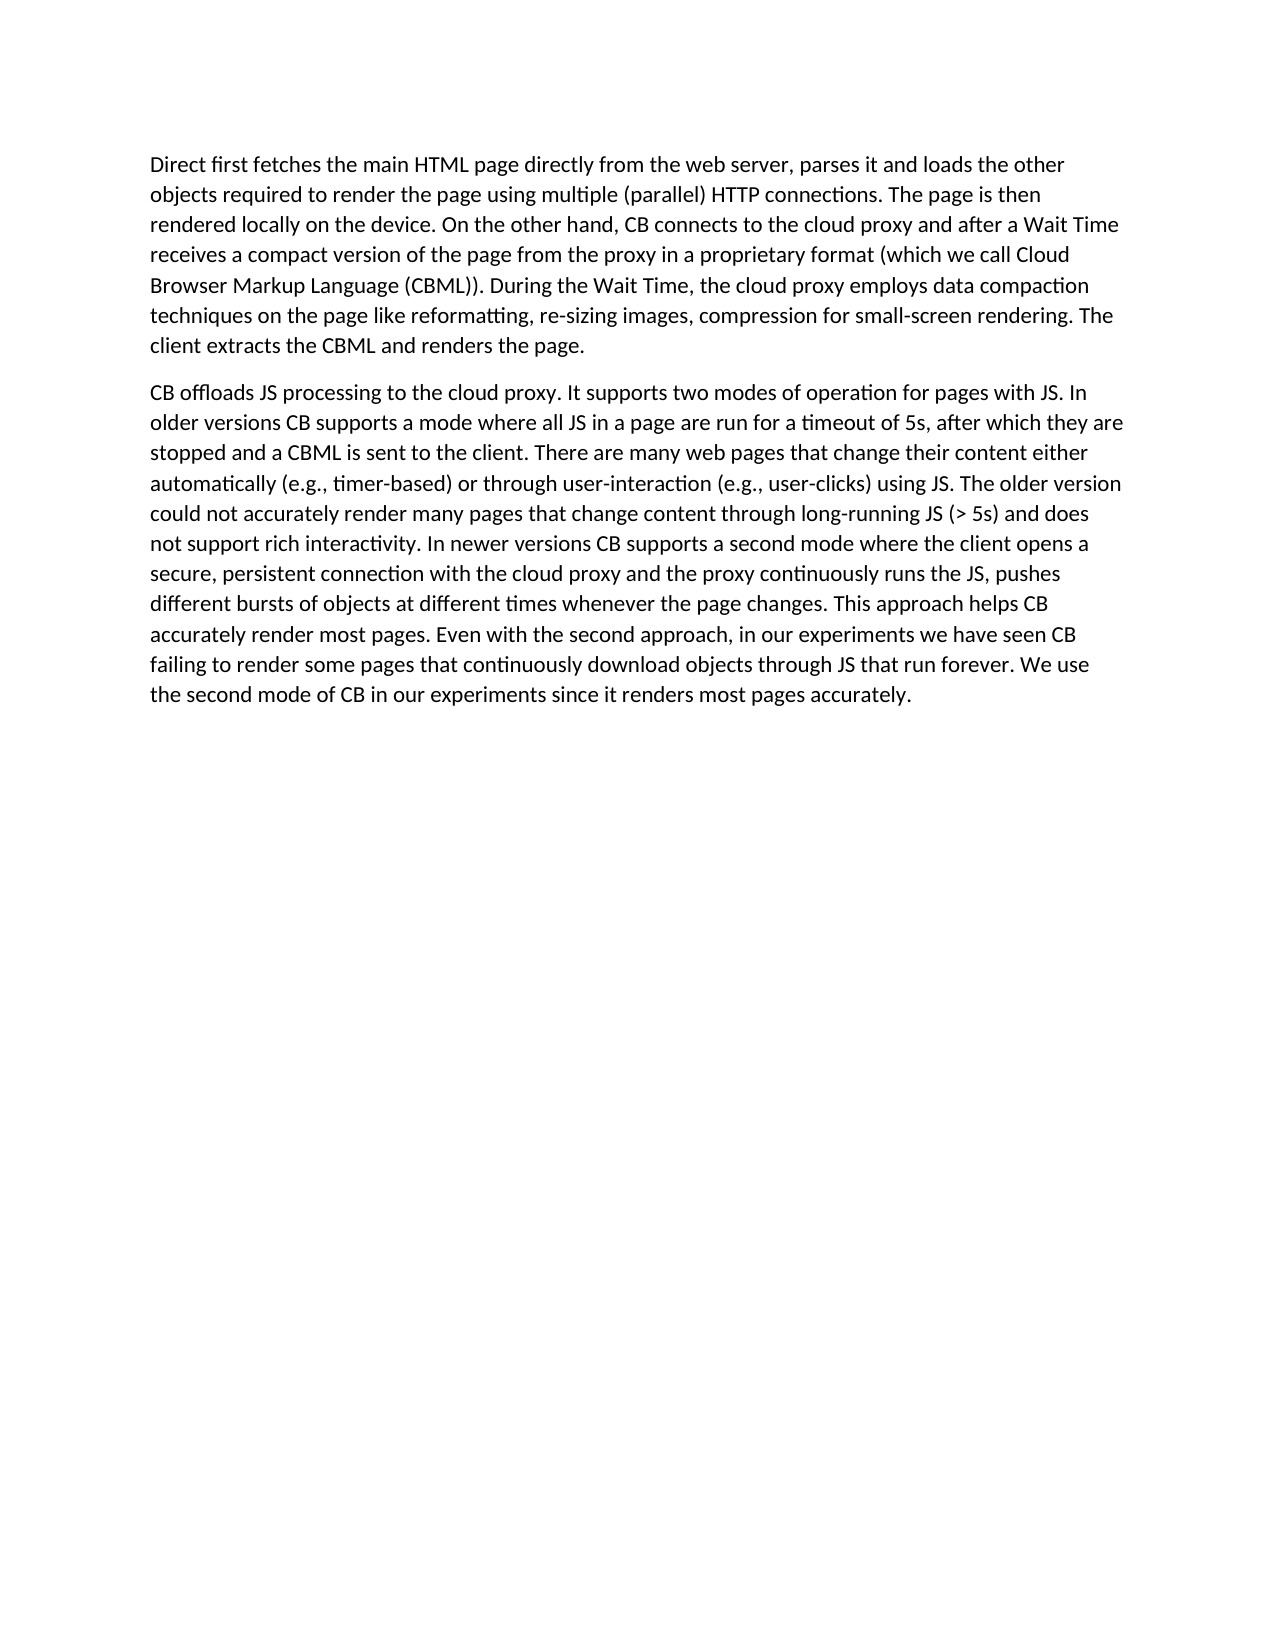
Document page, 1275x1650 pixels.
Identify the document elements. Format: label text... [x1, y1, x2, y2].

text CB offloads JS processing to the cloud proxy. It supports two modes of operation for pages with JS. In older versions CB supports a mode where all JS in a page are run for a timeout of 5s, after which they are stopped and a CBML is sent to the client. There are many web pages that change their content either automatically (e.g., timer-based) or through user-interaction (e.g., user-clicks) using JS. The older version could not accurately render many pages that change content through long-running JS (> 5s) and does not support rich interactivity. In newer versions CB supports a second mode where the client opens a secure, persistent connection with the cloud proxy and the proxy continuously runs the JS, pushes different bursts of objects at different times whenever the page changes. This approach helps CB accurately render most pages. Even with the second approach, in our experiments we have seen CB failing to render some pages that continuously download objects through JS that run forever. We use the second mode of CB in our experiments since it renders most pages accurately. [150, 378, 1125, 708]
text Direct first fetches the main HTML page directly from the web server, parses it and loads the other objects required to render the page using multiple (parallel) HTTP connections. The page is then rendered locally on the device. On the other hand, CB connects to the cloud proxy and after a Wait Time receives a compact version of the page from the proxy in a proprietary format (which we call Cloud Browser Markup Language (CBML)). During the Wait Time, the cloud proxy employs data compaction techniques on the page like reformatting, re-sizing images, compression for small-screen rendering. The client extracts the CBML and renders the page. [150, 150, 1125, 359]
